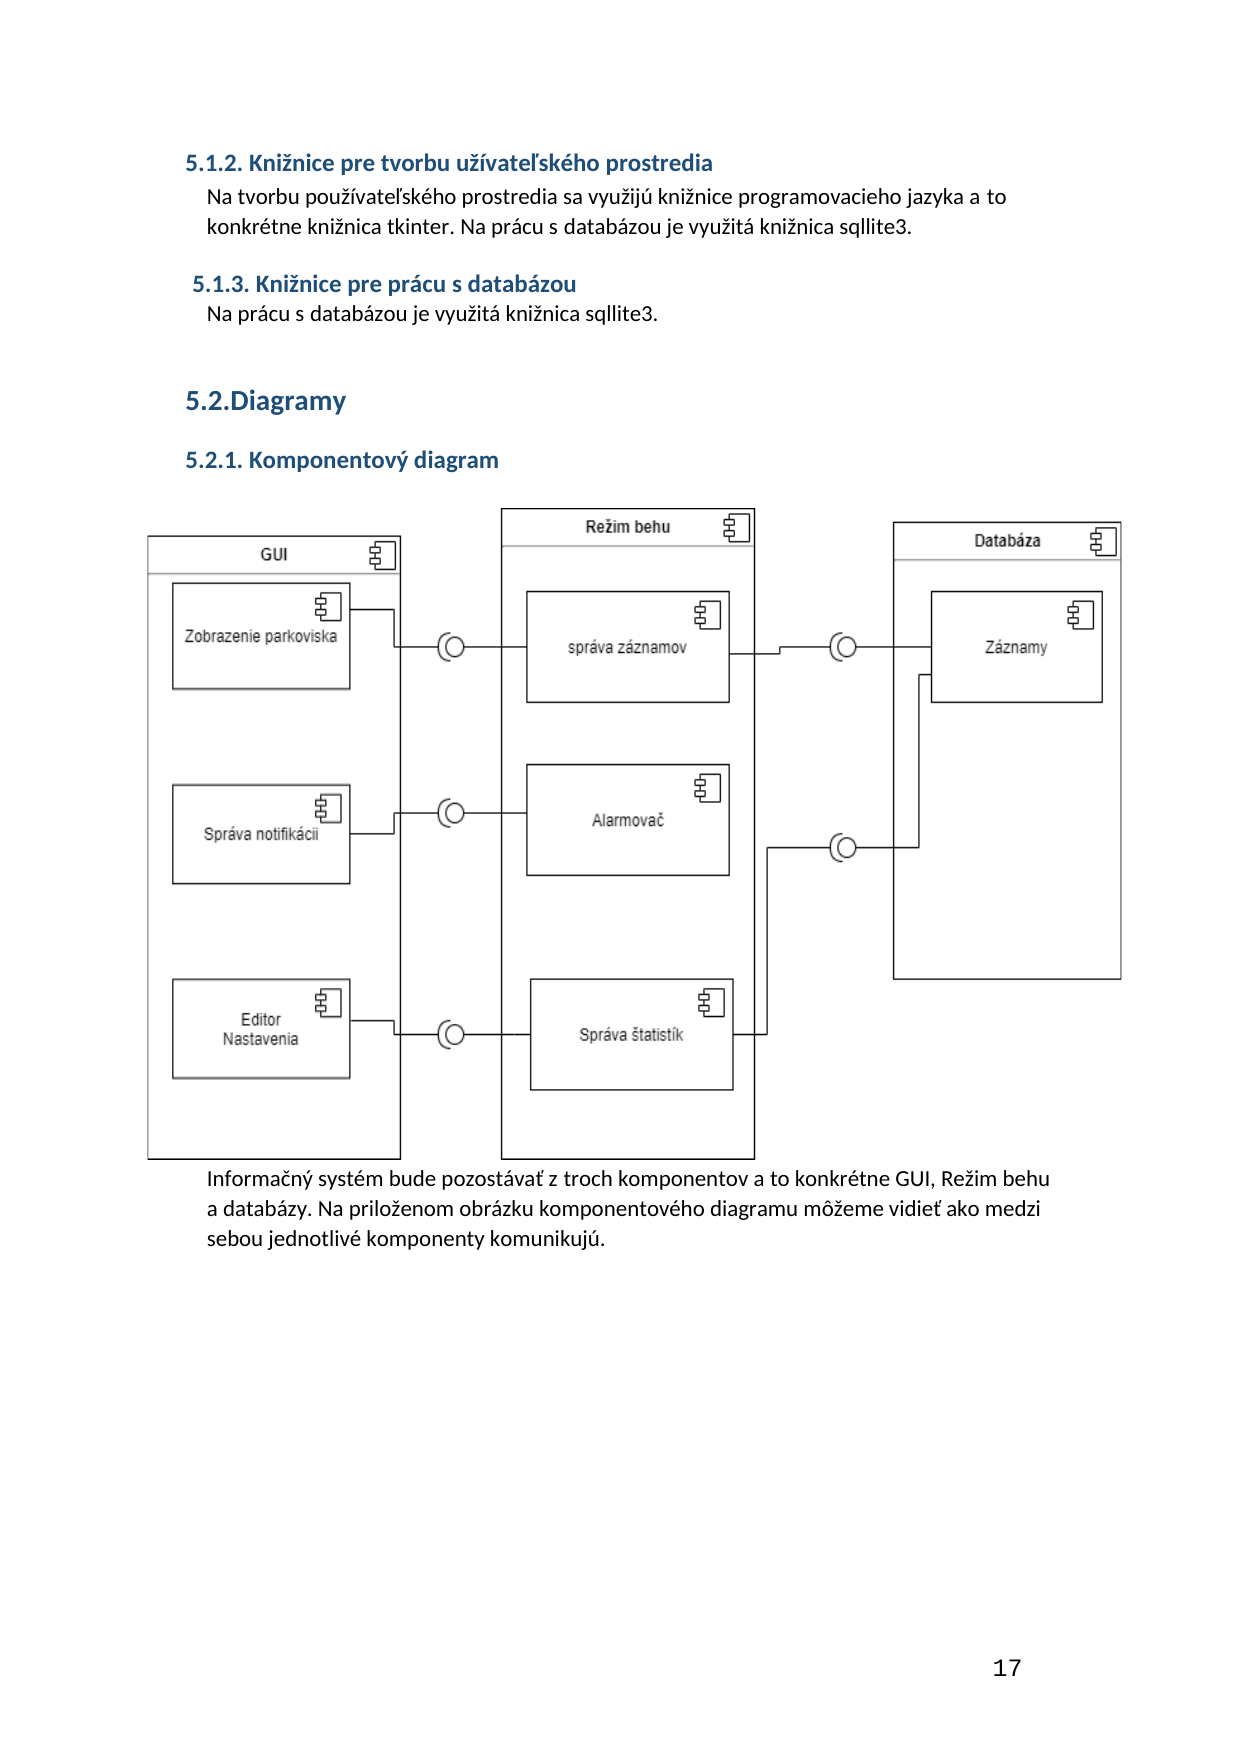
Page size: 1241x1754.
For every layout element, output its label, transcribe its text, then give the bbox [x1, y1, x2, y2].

picture [147, 508, 1122, 1160]
list 5.1.3. Knižnice pre prácu s databázou Na prácu s databázou je využitá knižnica sqllite3. [192, 269, 1093, 327]
subtitle Na tvorbu používateľského prostredia sa využijú knižnice programovacieho jazyka a to konkrétne knižnica tkinter. Na prácu s databázou je využitá knižnica sqllite3. [207, 182, 1093, 241]
text 5.2.Diagramy [148, 382, 1093, 418]
text 5.1.2. Knižnice pre tvorbu užívateľského prostredia [148, 148, 1093, 178]
subtitle Informačný systém bude pozostávať z troch komponentov a to konkrétne GUI, Režim behu a databázy. Na priloženom obrázku komponentového diagramu môžeme vidieť ako medzi sebou jednotlivé komponenty komunikujú. [207, 1164, 1093, 1252]
text 5.2.1. Komponentový diagram [148, 444, 1093, 474]
